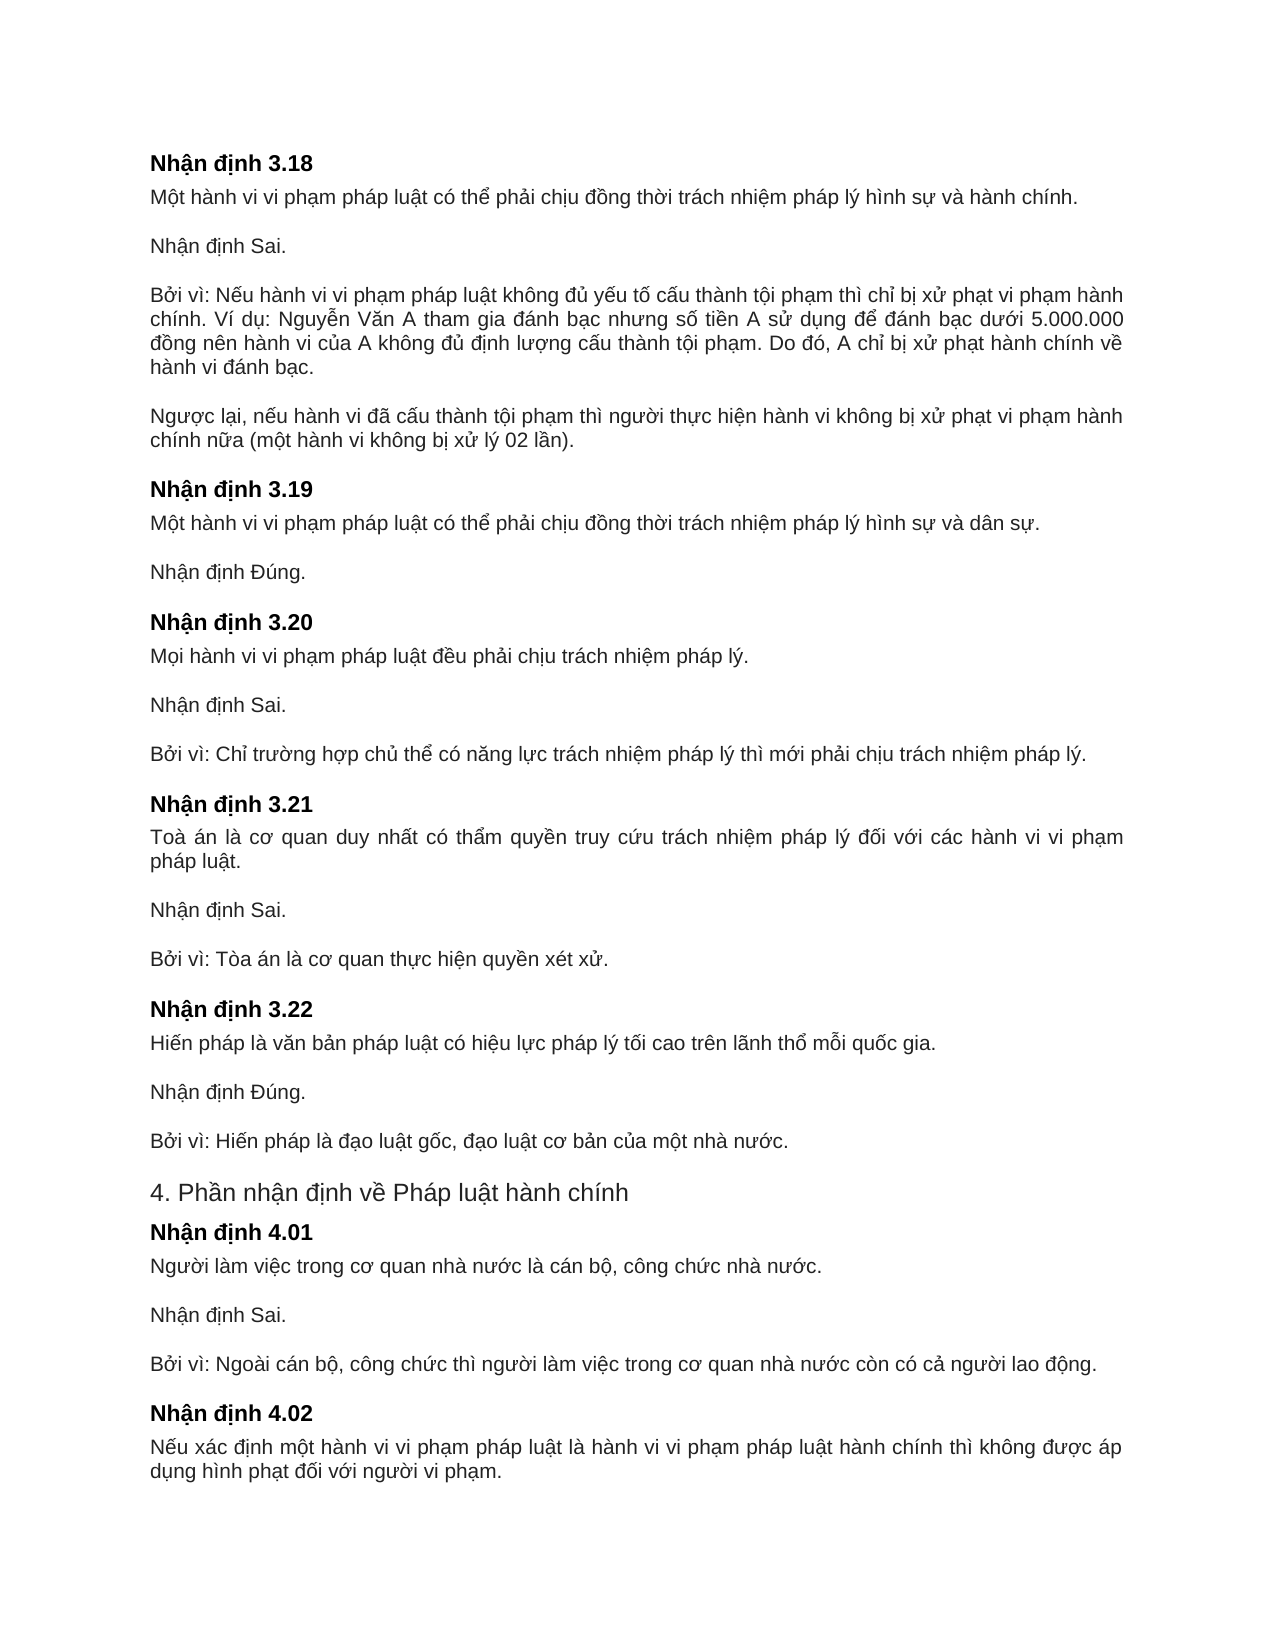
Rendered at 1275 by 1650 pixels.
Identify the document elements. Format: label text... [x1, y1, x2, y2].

text Nhận định Sai. [150, 1302, 1125, 1326]
text Bởi vì: Ngoài cán bộ, công chức thì người làm việc trong cơ quan nhà nước còn có cả người lao động. [150, 1351, 1125, 1375]
text Ngược lại, nếu hành vi đã cấu thành tội phạm thì người thực hiện hành vi không bị xử phạt vi phạm hành chính nữa (một hành vi không bị xử lý 02 lần). [150, 403, 1125, 451]
text Bởi vì: Tòa án là cơ quan thực hiện quyền xét xử. [150, 947, 1125, 971]
text Nhận định Sai. [150, 234, 1125, 258]
text Hiến pháp là văn bản pháp luật có hiệu lực pháp lý tối cao trên lãnh thổ mỗi quốc gia. [150, 1031, 1125, 1055]
subtitle Nhận định 4.02 [150, 1400, 1125, 1427]
text Toà án là cơ quan duy nhất có thẩm quyền truy cứu trách nhiệm pháp lý đối với các hành vi vi phạm pháp luật. [150, 825, 1125, 873]
text Bởi vì: Nếu hành vi vi phạm pháp luật không đủ yếu tố cấu thành tội phạm thì chỉ bị xử phạt vi phạm hành chính. Ví dụ: Nguyễn Văn A tham gia đánh bạc nhưng số tiền A sử dụng để đánh bạc dưới 5.000.000 đồng nên hành vi của A không đủ định lượng cấu thành tội phạm. Do đó, A chỉ bị xử phạt hành chính về hành vi đánh bạc. [150, 283, 1125, 378]
subtitle Nhận định 3.19 [150, 476, 1125, 503]
text Người làm việc trong cơ quan nhà nước là cán bộ, công chức nhà nước. [150, 1253, 1125, 1277]
subtitle Nhận định 3.22 [150, 996, 1125, 1022]
text Nếu xác định một hành vi vi phạm pháp luật là hành vi vi phạm pháp luật hành chính thì không được áp dụng hình phạt đối với người vi phạm. [150, 1435, 1125, 1483]
text Bởi vì: Chỉ trường hợp chủ thể có năng lực trách nhiệm pháp lý thì mới phải chịu trách nhiệm pháp lý. [150, 742, 1125, 766]
text Nhận định Sai. [150, 898, 1125, 922]
text Bởi vì: Hiến pháp là đạo luật gốc, đạo luật cơ bản của một nhà nước. [150, 1129, 1125, 1153]
text Nhận định Sai. [150, 693, 1125, 717]
subtitle 4. Phần nhận định về Pháp luật hành chính [150, 1178, 1125, 1206]
text Nhận định Đúng. [150, 560, 1125, 584]
text Một hành vi vi phạm pháp luật có thể phải chịu đồng thời trách nhiệm pháp lý hình sự và hành chính. [150, 185, 1125, 209]
text Một hành vi vi phạm pháp luật có thể phải chịu đồng thời trách nhiệm pháp lý hình sự và dân sự. [150, 511, 1125, 535]
text Mọi hành vi vi phạm pháp luật đều phải chịu trách nhiệm pháp lý. [150, 644, 1125, 668]
subtitle Nhận định 3.18 [150, 150, 1125, 176]
subtitle Nhận định 4.01 [150, 1219, 1125, 1245]
text Nhận định Đúng. [150, 1080, 1125, 1104]
subtitle Nhận định 3.21 [150, 791, 1125, 817]
subtitle Nhận định 3.20 [150, 609, 1125, 635]
